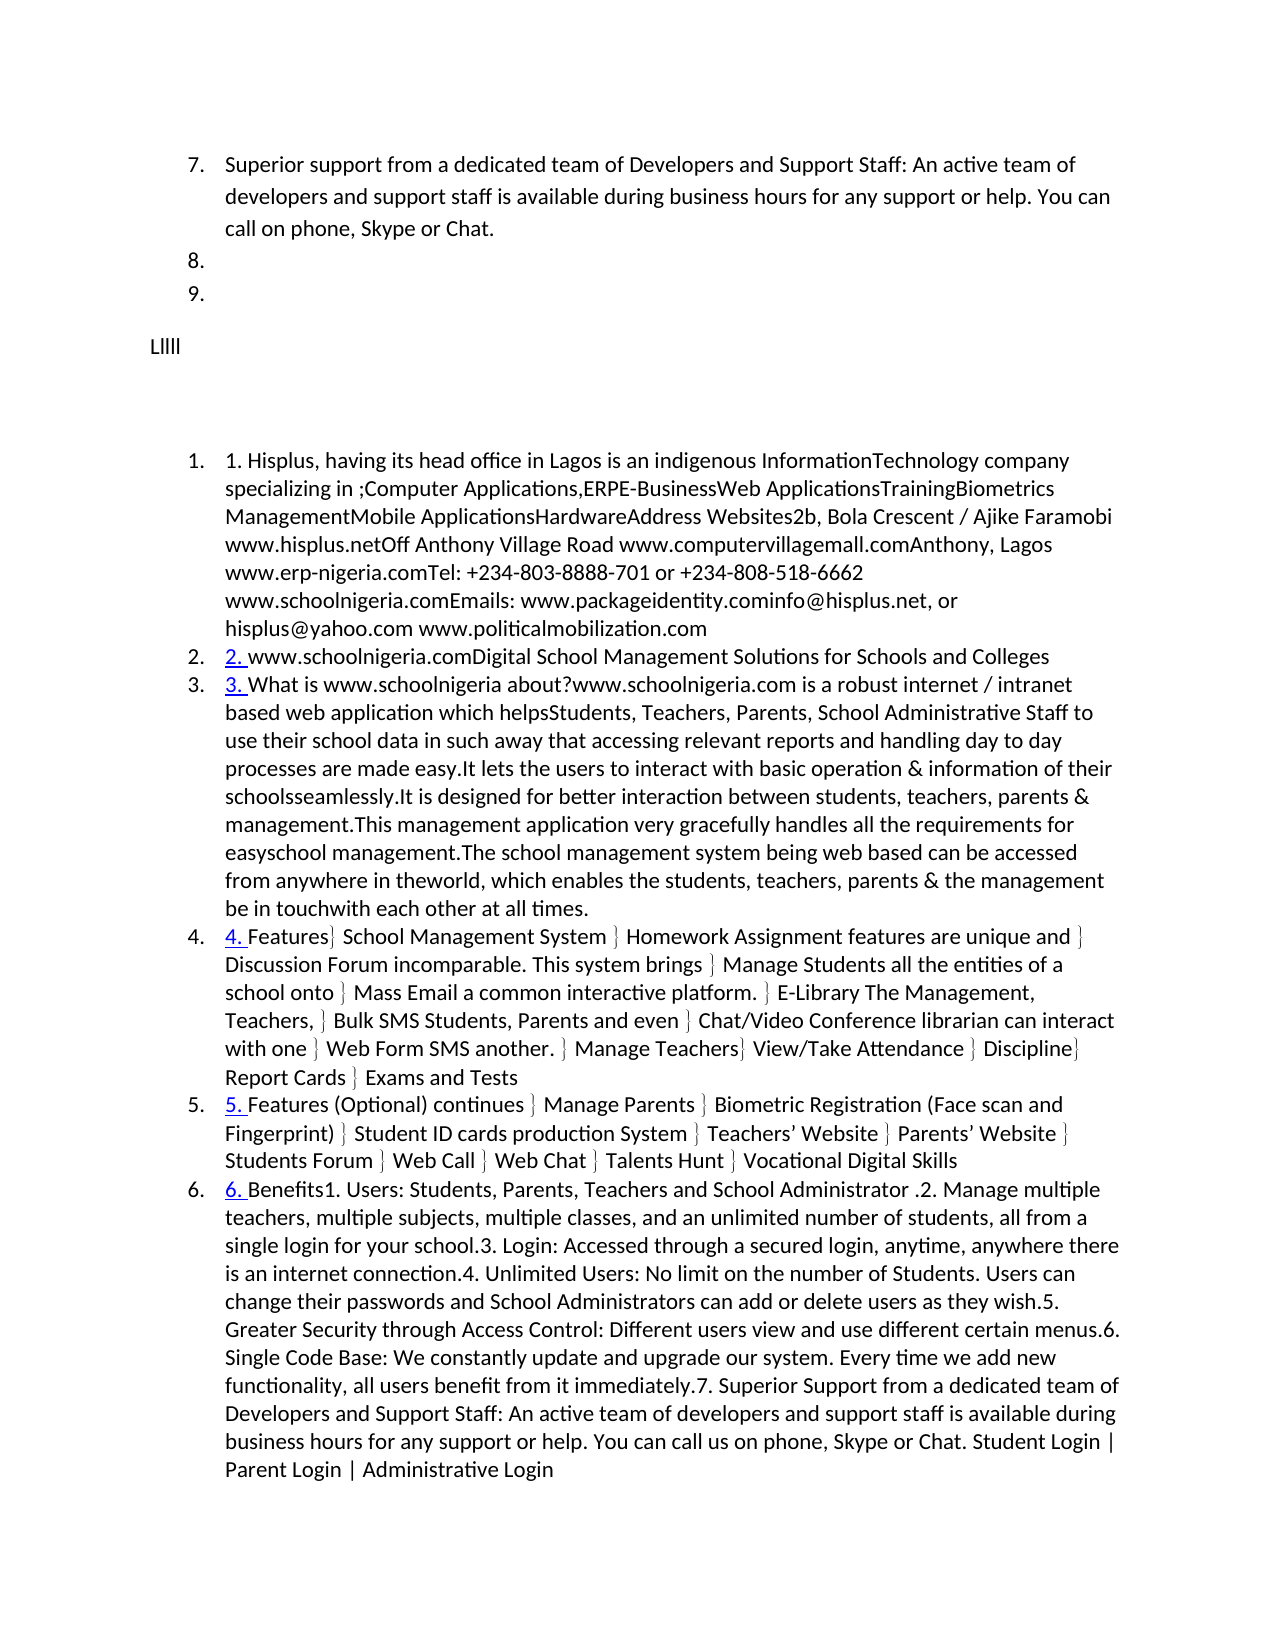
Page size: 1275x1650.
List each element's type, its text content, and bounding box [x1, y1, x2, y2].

list 6. Benefits1. Users: Students, Parents, Teachers and School Administrator .2. Manage multiple teachers, multiple subjects, multiple classes, and an unlimited number of students, all from a single login for your school.3. Login: Accessed through a secured login, anytime, anywhere there is an internet connection.4. Unlimited Users: No limit on the number of Students. Users can change their passwords and School Administrators can add or delete users as they wish.5. Greater Security through Access Control: Different users view and use different certain menus.6. Single Code Base: We constantly update and upgrade our system. Every time we add new functionality, all users benefit from it immediately.7. Superior Support from a dedicated team of Developers and Support Staff: An active team of developers and support staff is available during business hours for any support or help. You can call us on phone, Skype or Chat. Student Login | Parent Login | Administrative Login [187, 1175, 1125, 1483]
text Lllll [150, 332, 1125, 360]
list 2. www.schoolnigeria.comDigital School Management Solutions for Schools and Colleges [187, 642, 1125, 670]
list 5. Features (Optional) continues Manage Parents Biometric Registration (Face scan and Fingerprint) Student ID cards production System Teachers’ Website Parents’ Website Students Forum Web Call Web Chat Talents Hunt Vocational Digital Skills [187, 1091, 1125, 1175]
list 1. Hisplus, having its head office in Lagos is an indigenous InformationTechnology company specializing in ;Computer Applications,ERPE-BusinessWeb ApplicationsTrainingBiometrics ManagementMobile ApplicationsHardwareAddress Websites2b, Bola Crescent / Ajike Faramobi www.hisplus.netOff Anthony Village Road www.computervillagemall.comAnthony, Lagos www.erp-nigeria.comTel: +234-803-8888-701 or +234-808-518-6662 www.schoolnigeria.comEmails: www.packageidentity.cominfo@hisplus.net, or hisplus@yahoo.com www.politicalmobilization.com [187, 446, 1125, 642]
list 4. Features School Management System Homework Assignment features are unique and Discussion Forum incomparable. This system brings Manage Students all the entities of a school onto Mass Email a common interactive platform. E-Library The Management, Teachers, Bulk SMS Students, Parents and even Chat/Video Conference librarian can interact with one Web Form SMS another. Manage Teachers View/Take Attendance Discipline Report Cards Exams and Tests [187, 922, 1125, 1091]
list Superior support from a dedicated team of Developers and Support Staff: An active team of developers and support staff is available during business hours for any support or help. You can call on phone, Skype or Chat. [187, 150, 1125, 242]
list 3. What is www.schoolnigeria about?www.schoolnigeria.com is a robust internet / intranet based web application which helpsStudents, Teachers, Parents, School Administrative Staff to use their school data in such away that accessing relevant reports and handling day to day processes are made easy.It lets the users to interact with basic operation & information of their schoolsseamlessly.It is designed for better interaction between students, teachers, parents & management.This management application very gracefully handles all the requirements for easyschool management.The school management system being web based can be accessed from anywhere in theworld, which enables the students, teachers, parents & the management be in touchwith each other at all times. [187, 670, 1125, 922]
